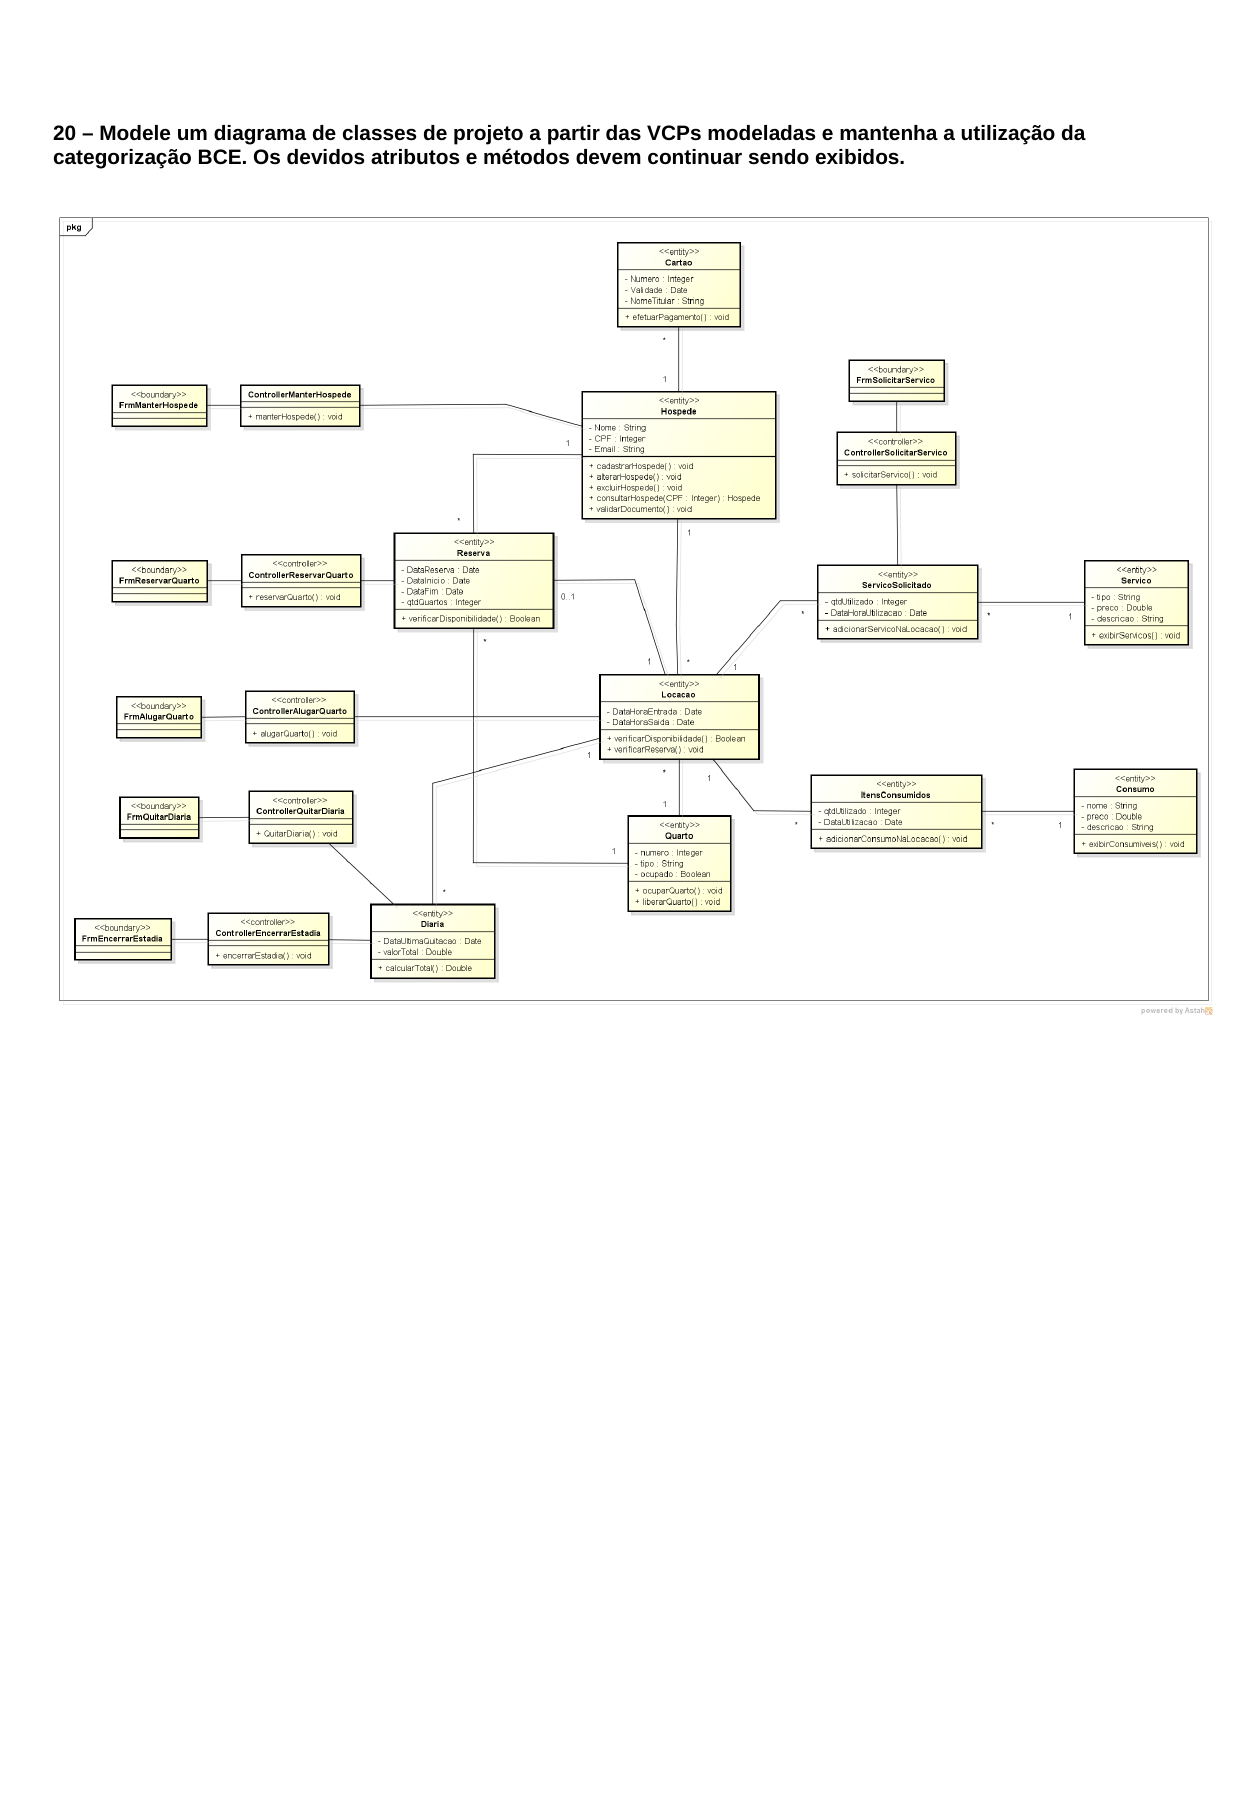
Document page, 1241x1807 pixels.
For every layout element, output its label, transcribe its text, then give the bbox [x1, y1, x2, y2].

text 20 – Modele um diagrama de classes de projeto a partir das VCPs modeladas e mantenha a utilização da categorização BCE. Os devidos atributos e métodos devem continuar sendo exibidos. [53, 121, 1215, 168]
picture [52, 211, 1215, 1017]
